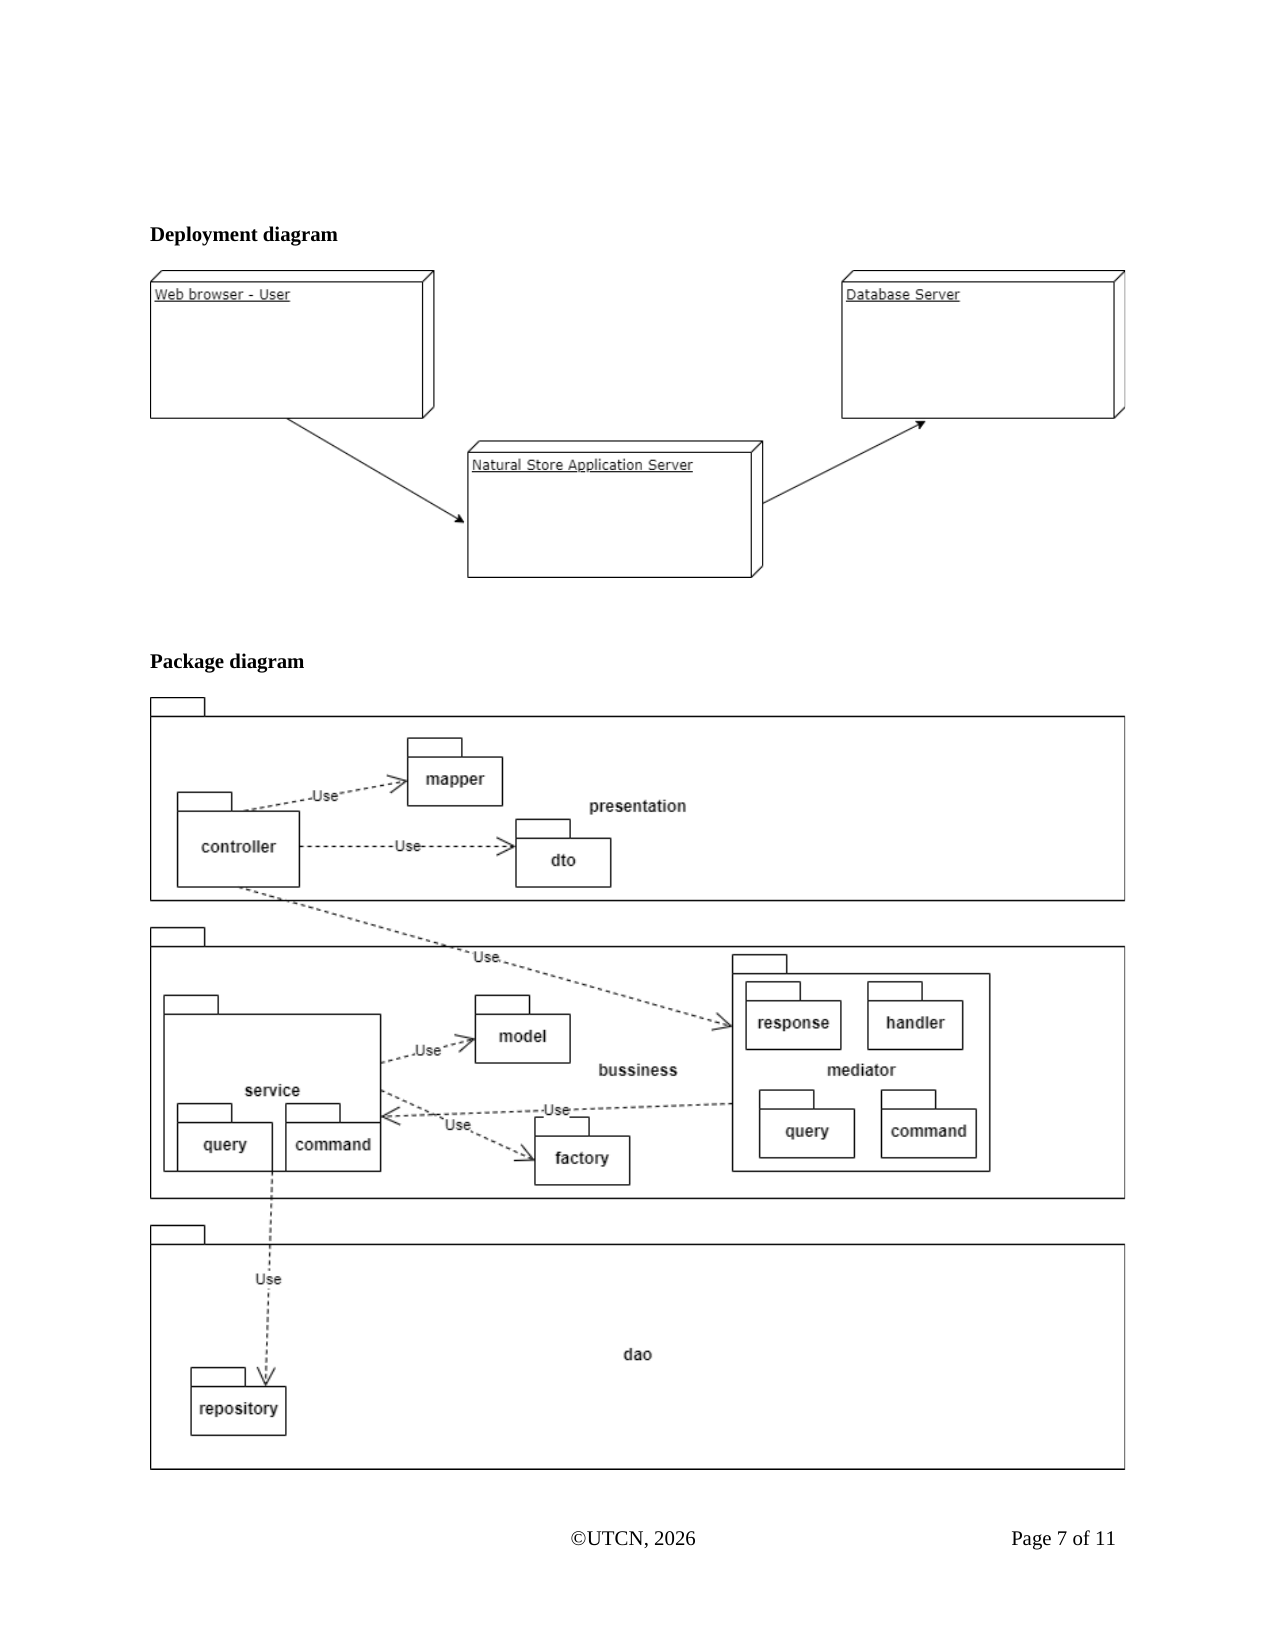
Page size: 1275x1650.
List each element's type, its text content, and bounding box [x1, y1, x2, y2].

text Package diagram [150, 649, 1125, 673]
picture [150, 697, 1125, 1470]
picture [150, 270, 1125, 578]
text Deployment diagram [150, 222, 1125, 246]
